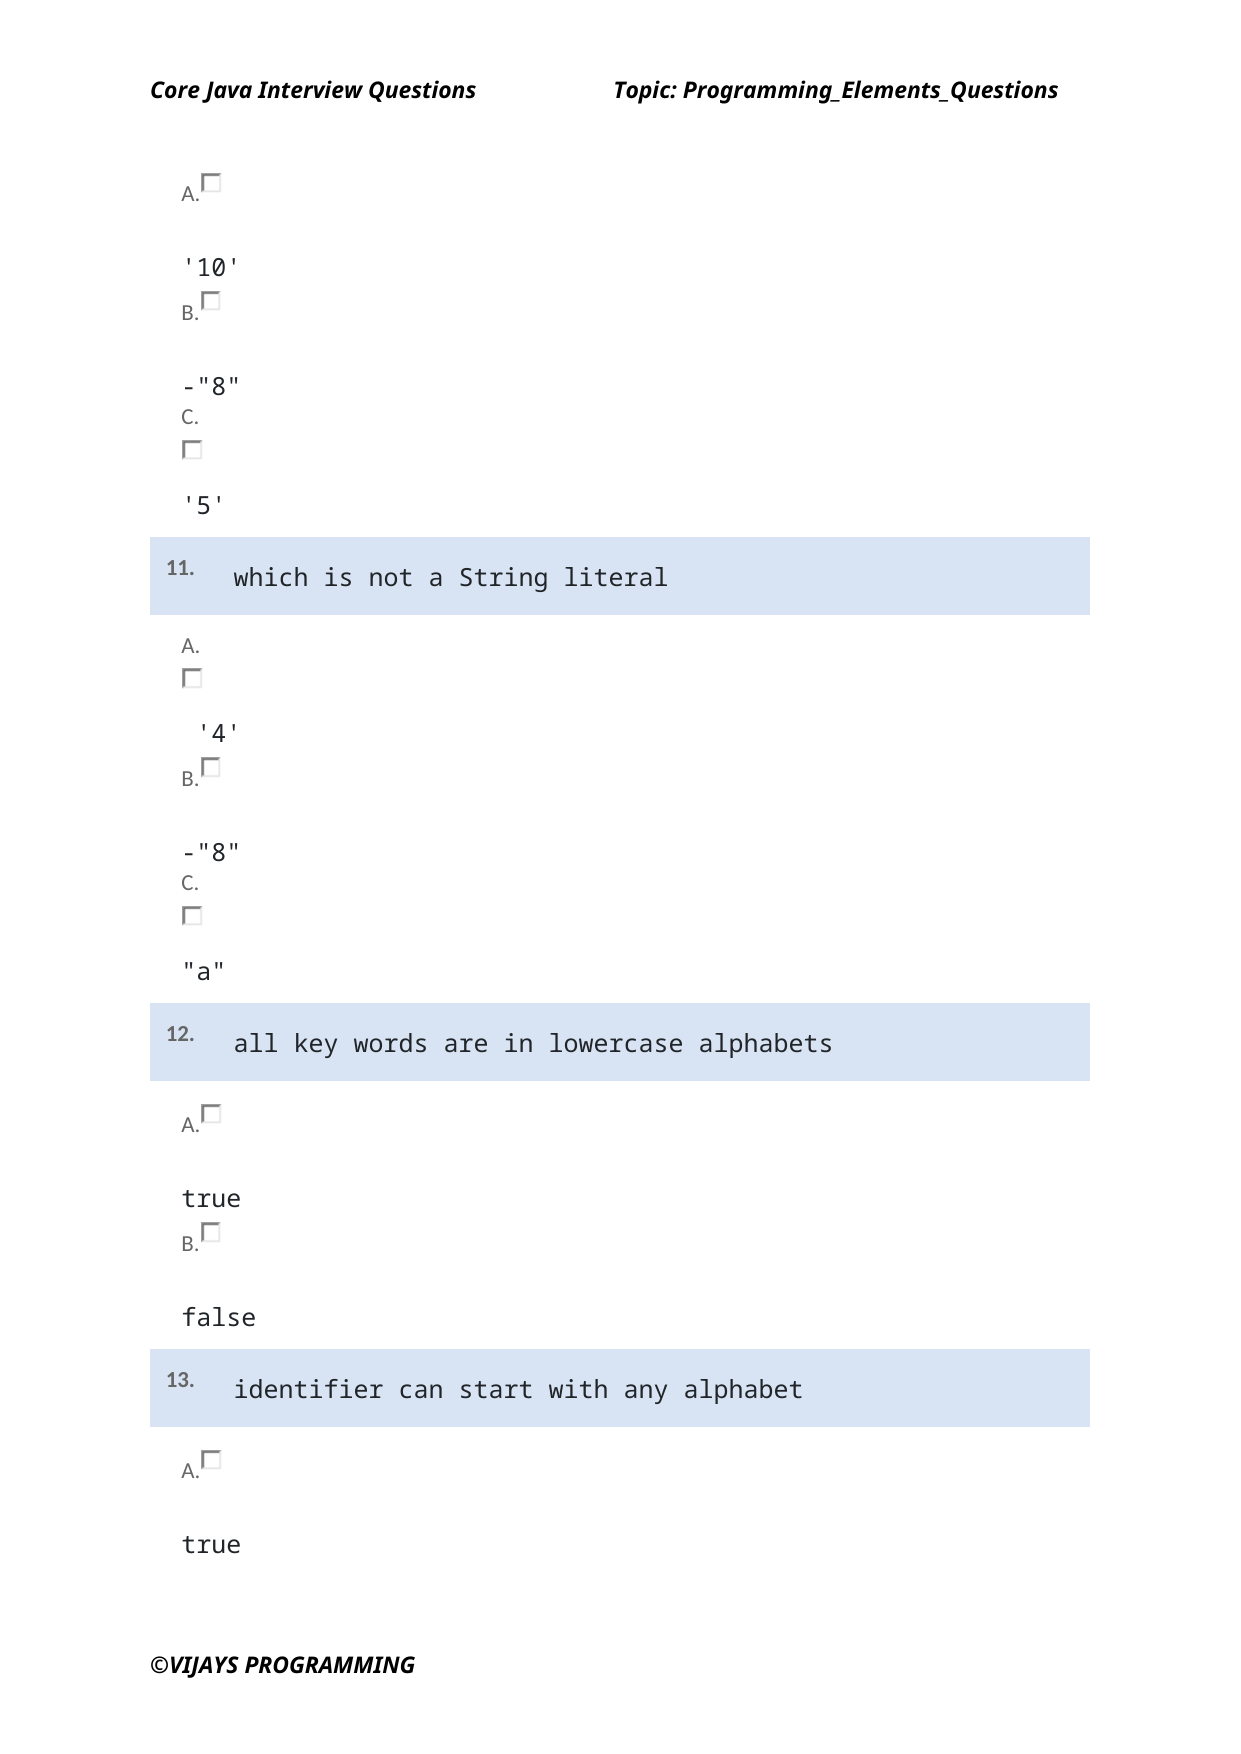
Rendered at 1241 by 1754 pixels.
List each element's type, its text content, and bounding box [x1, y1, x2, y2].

table_header 11. [150, 537, 218, 615]
table_cell [150, 1081, 1090, 1349]
table_header 13. [150, 1349, 218, 1427]
table_cell all key words are in lowercase alphabets [218, 1003, 1090, 1081]
table_header which is not a String literal [218, 537, 1090, 615]
table_cell 12. [150, 1003, 218, 1081]
table_cell [150, 1427, 1090, 1577]
table_cell [150, 150, 1090, 537]
table_header identifier can start with any alphabet [218, 1349, 1090, 1427]
table_cell [150, 615, 1090, 1003]
